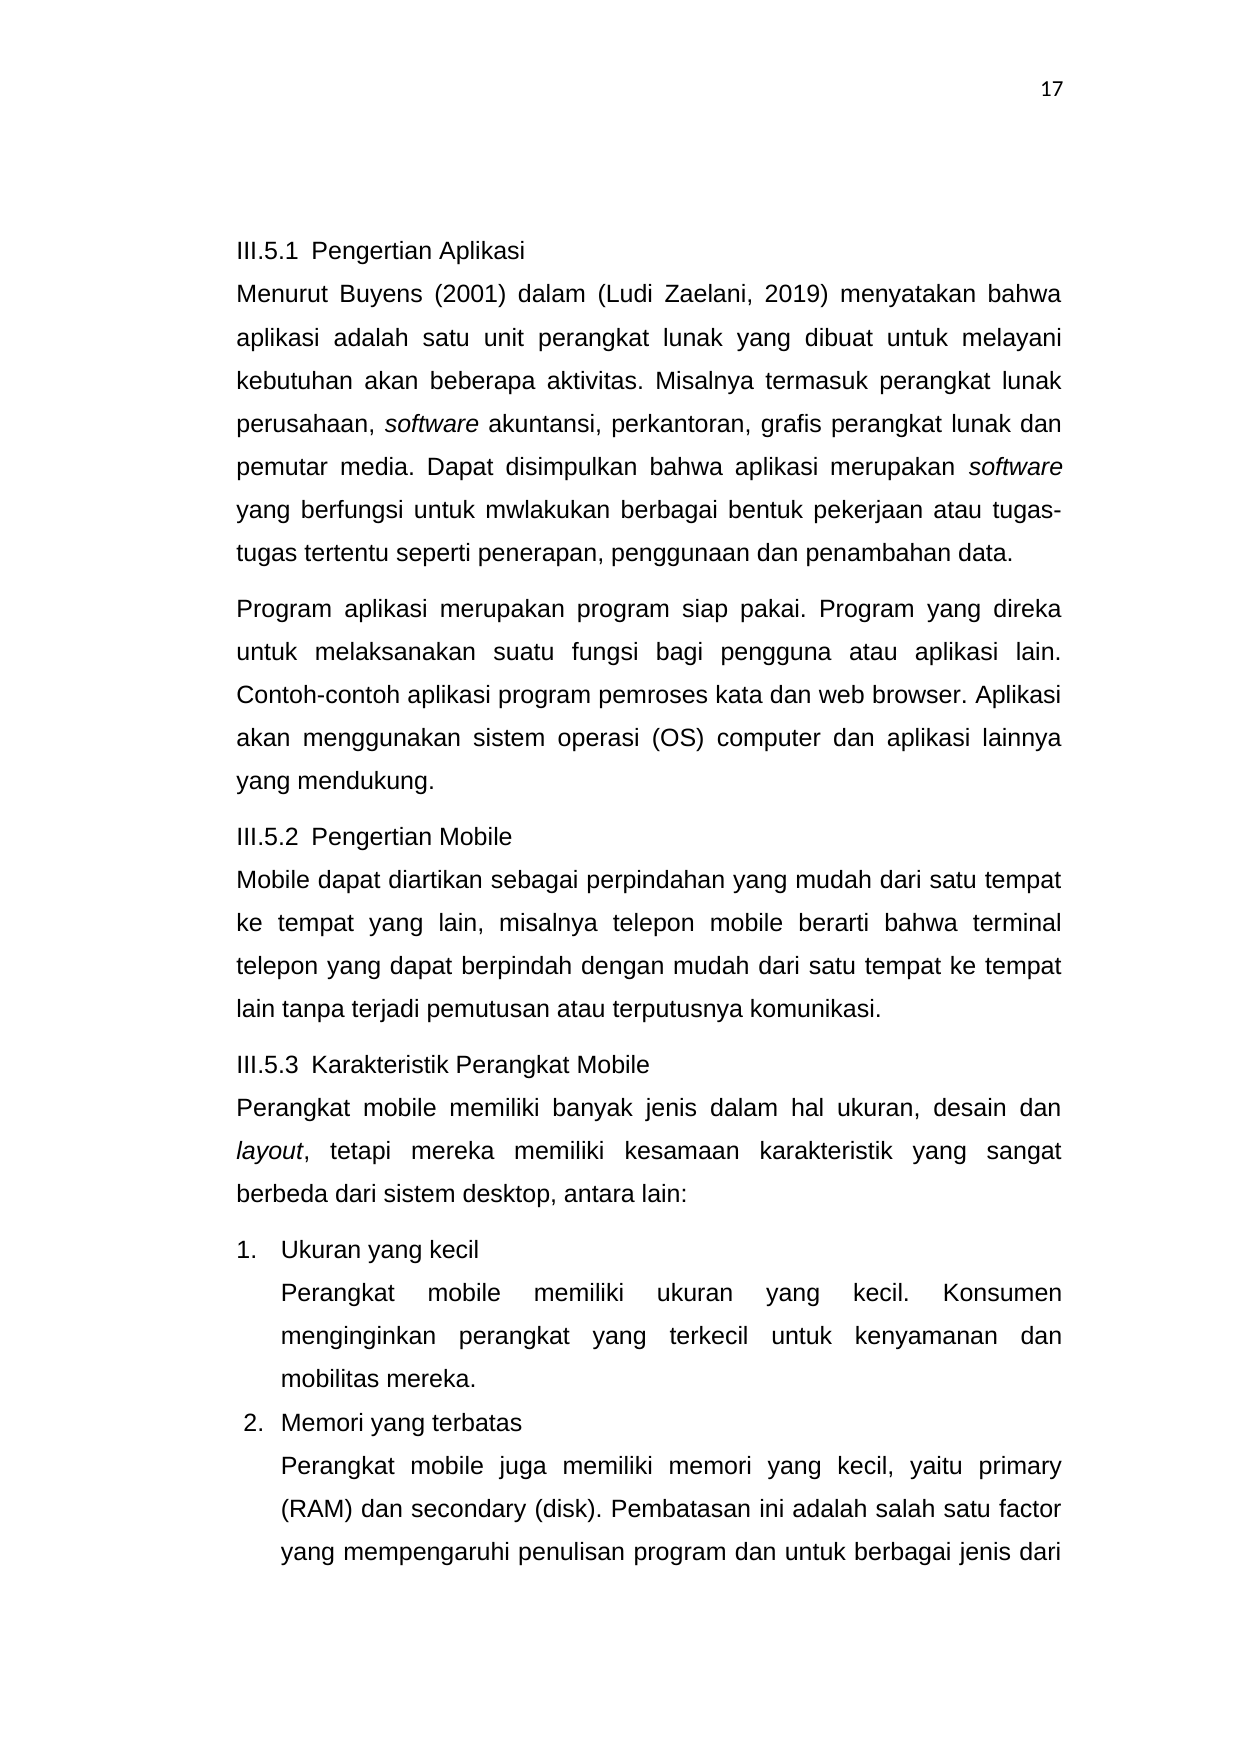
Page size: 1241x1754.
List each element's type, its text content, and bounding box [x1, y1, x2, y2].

text Mobile dapat diartikan sebagai perpindahan yang mudah dari satu tempat ke tempat yang lain, misalnya telepon mobile berarti bahwa terminal telepon yang dapat berpindah dengan mudah dari satu tempat ke tempat lain tanpa terjadi pemutusan atau terputusnya komunikasi. [236, 865, 1063, 1023]
list Ukuran yang kecil [236, 1235, 1063, 1264]
subtitle Karakteristik Perangkat Mobile [236, 1050, 1063, 1079]
text Program aplikasi merupakan program siap pakai. Program yang direka untuk melaksanakan suatu fungsi bagi pengguna atau aplikasi lain. Contoh-contoh aplikasi program pemroses kata dan web browser. Aplikasi akan menggunakan sistem operasi (OS) computer dan aplikasi lainnya yang mendukung. [236, 594, 1063, 795]
list Memori yang terbatas [243, 1407, 1063, 1436]
subtitle Pengertian Aplikasi [236, 236, 1063, 265]
subtitle Pengertian Mobile [236, 822, 1063, 851]
text Menurut Buyens (2001) dalam (Ludi Zaelani, 2019) menyatakan bahwa aplikasi adalah satu unit perangkat lunak yang dibuat untuk melayani kebutuhan akan beberapa aktivitas. Misalnya termasuk perangkat lunak perusahaan, software akuntansi, perkantoran, grafis perangkat lunak dan pemutar media. Dapat disimpulkan bahwa aplikasi merupakan software yang berfungsi untuk mwlakukan berbagai bentuk pekerjaan atau tugas-tugas tertentu seperti penerapan, penggunaan dan penambahan data. [236, 279, 1063, 567]
text Perangkat mobile memiliki banyak jenis dalam hal ukuran, desain dan layout, tetapi mereka memiliki kesamaan karakteristik yang sangat berbeda dari sistem desktop, antara lain: [236, 1093, 1063, 1208]
list Perangkat mobile memiliki ukuran yang kecil. Konsumen menginginkan perangkat yang terkecil untuk kenyamanan dan mobilitas mereka. [281, 1278, 1063, 1393]
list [281, 1451, 1063, 1566]
